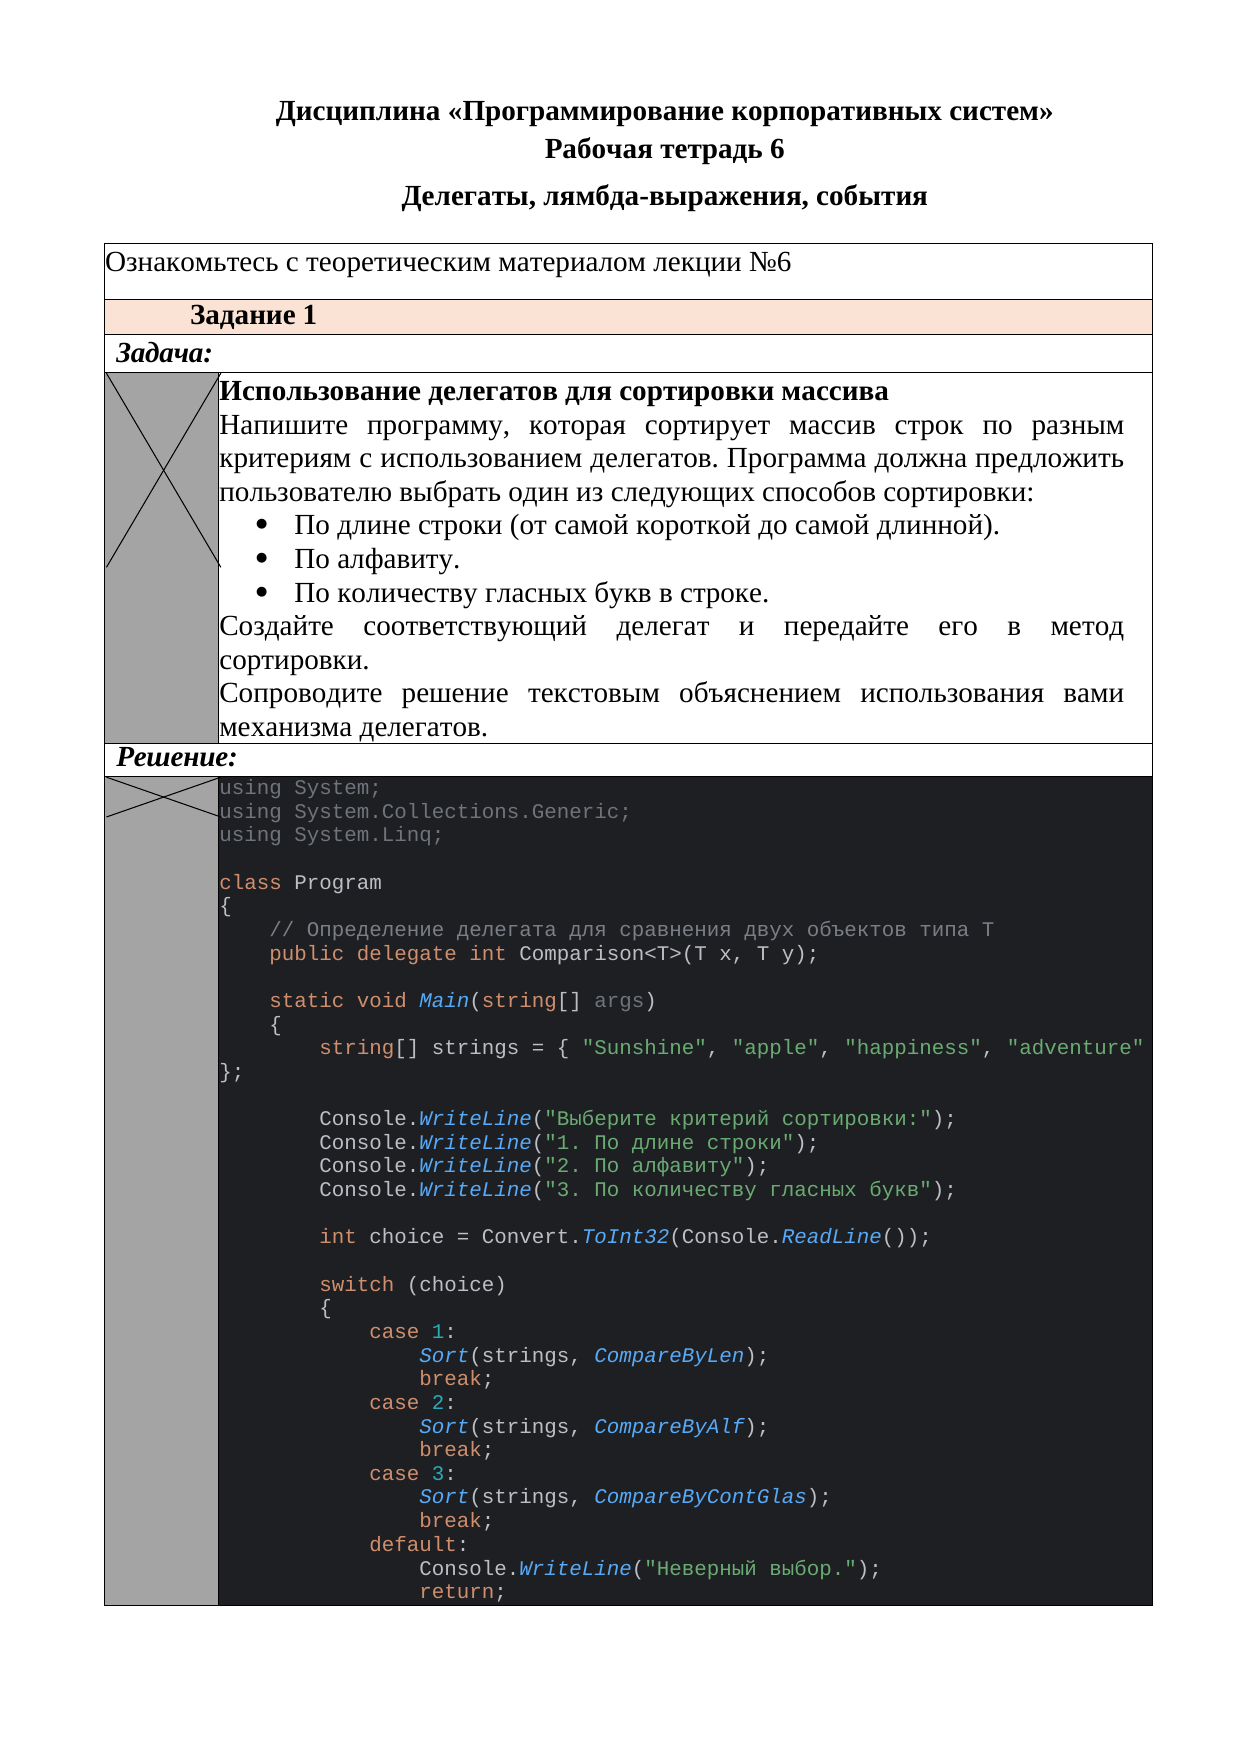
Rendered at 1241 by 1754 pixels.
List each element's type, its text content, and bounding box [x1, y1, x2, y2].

table_cell [105, 777, 218, 1605]
table_header Ознакомьтесь с теоретическим материалом лекции №6 [105, 244, 1152, 299]
table_cell Решение: [105, 744, 1152, 776]
text Делегаты, лямбда-выражения, события [248, 178, 1082, 211]
text Дисциплина «Программирование корпоративных систем» Рабочая тетрадь 6 [248, 93, 1082, 165]
table_cell Задача: [105, 335, 1152, 372]
table_cell Задание 1 [105, 300, 1152, 334]
table_cell Использование делегатов для сортировки массива Напишите программу, которая сортирует массив строк по разным критериям с использованием делегатов. Программа должна предложить пользователю выбрать один из следующих способов сортировки: По длине строки (от самой короткой до самой длинной). По алфавиту. По количеству гласных букв в строке. Создайте соответствующий делегат и передайте его в метод сортировки. Сопроводите решение текстовым объяснением использования вами механизма делегатов. [219, 373, 1152, 743]
table_cell [105, 373, 218, 743]
